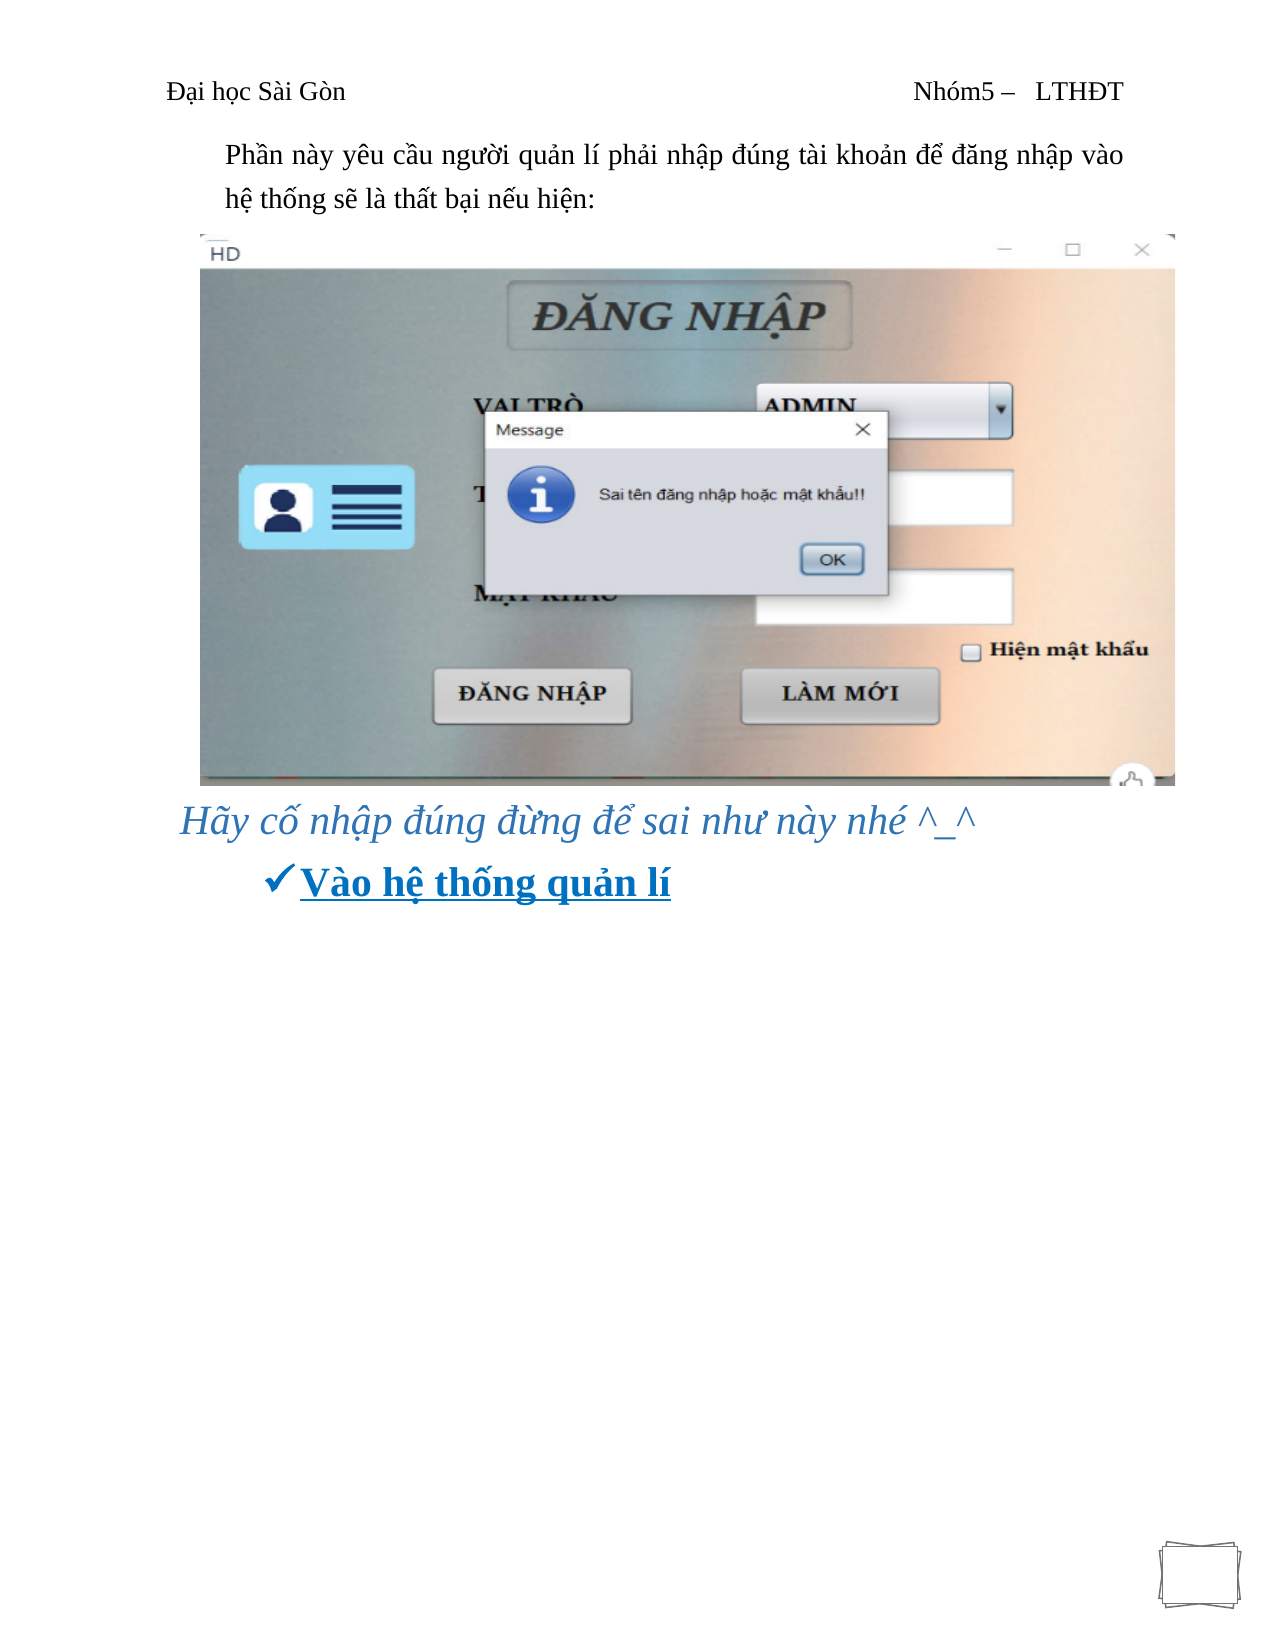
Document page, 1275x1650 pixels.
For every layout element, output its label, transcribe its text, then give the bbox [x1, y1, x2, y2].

list Vào hệ thống quản lí [262, 857, 1125, 906]
text Phần này yêu cầu người quản lí phải nhập đúng tài khoản để đăng nhập vào hệ thống sẽ là thất bại nếu hiện: [225, 137, 1125, 214]
picture [200, 234, 1175, 786]
